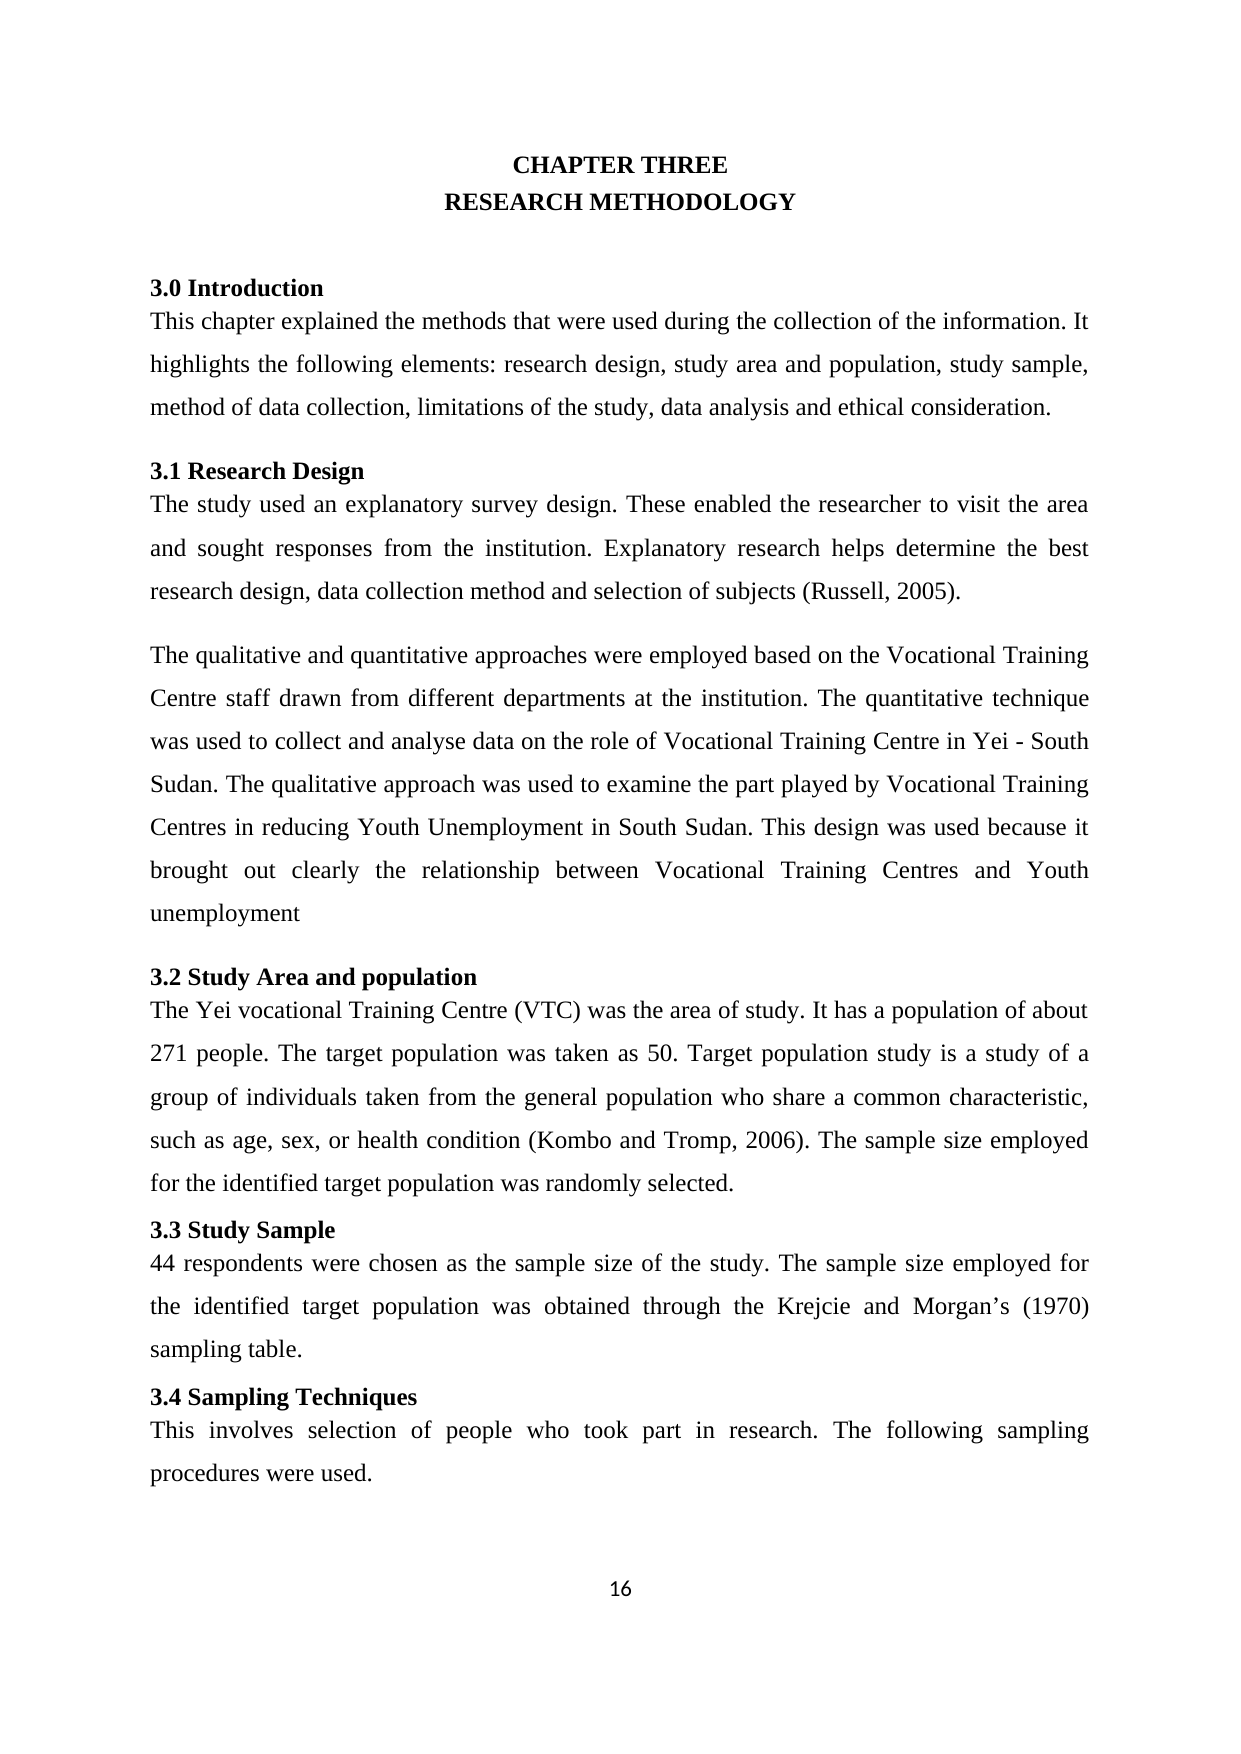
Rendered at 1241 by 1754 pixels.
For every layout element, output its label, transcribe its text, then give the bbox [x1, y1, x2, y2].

text The study used an explanatory survey design. These enabled the researcher to visit the area and sought responses from the institution. Explanatory research helps determine the best research design, data collection method and selection of subjects (Russell, 2005). [150, 489, 1090, 604]
subtitle 3.2 Study Area and population [150, 962, 1090, 991]
text 44 respondents were chosen as the sample size of the study. The sample size employed for the identified target population was obtained through the Krejcie and Morgan’s (1970) sampling table. [150, 1248, 1090, 1363]
subtitle 3.0 Introduction [150, 273, 1090, 302]
subtitle 3.3 Study Sample [150, 1215, 1090, 1244]
subtitle CHAPTER THREE [150, 150, 1090, 179]
text The Yei vocational Training Centre (VTC) was the area of study. It has a population of about 271 people. The target population was taken as 50. Target population study is a study of a group of individuals taken from the general population who share a common characteristic, such as age, sex, or health condition (Kombo and Tromp, 2006). The sample size employed for the identified target population was randomly selected. [150, 995, 1090, 1197]
subtitle RESEARCH METHODOLOGY [150, 187, 1090, 216]
subtitle 3.4 Sampling Techniques [150, 1382, 1090, 1411]
subtitle 3.1 Research Design [150, 456, 1090, 485]
text The qualitative and quantitative approaches were employed based on the Vocational Training Centre staff drawn from different departments at the institution. The quantitative technique was used to collect and analyse data on the role of Vocational Training Centre in Yei - South Sudan. The qualitative approach was used to examine the part played by Vocational Training Centres in reducing Youth Unemployment in South Sudan. This design was used because it brought out clearly the relationship between Vocational Training Centres and Youth unemployment [150, 640, 1090, 927]
text This chapter explained the methods that were used during the collection of the information. It highlights the following elements: research design, study area and population, study sample, method of data collection, limitations of the study, data analysis and ethical consideration. [150, 306, 1090, 421]
text This involves selection of people who took part in research. The following sampling procedures were used. [150, 1415, 1090, 1487]
